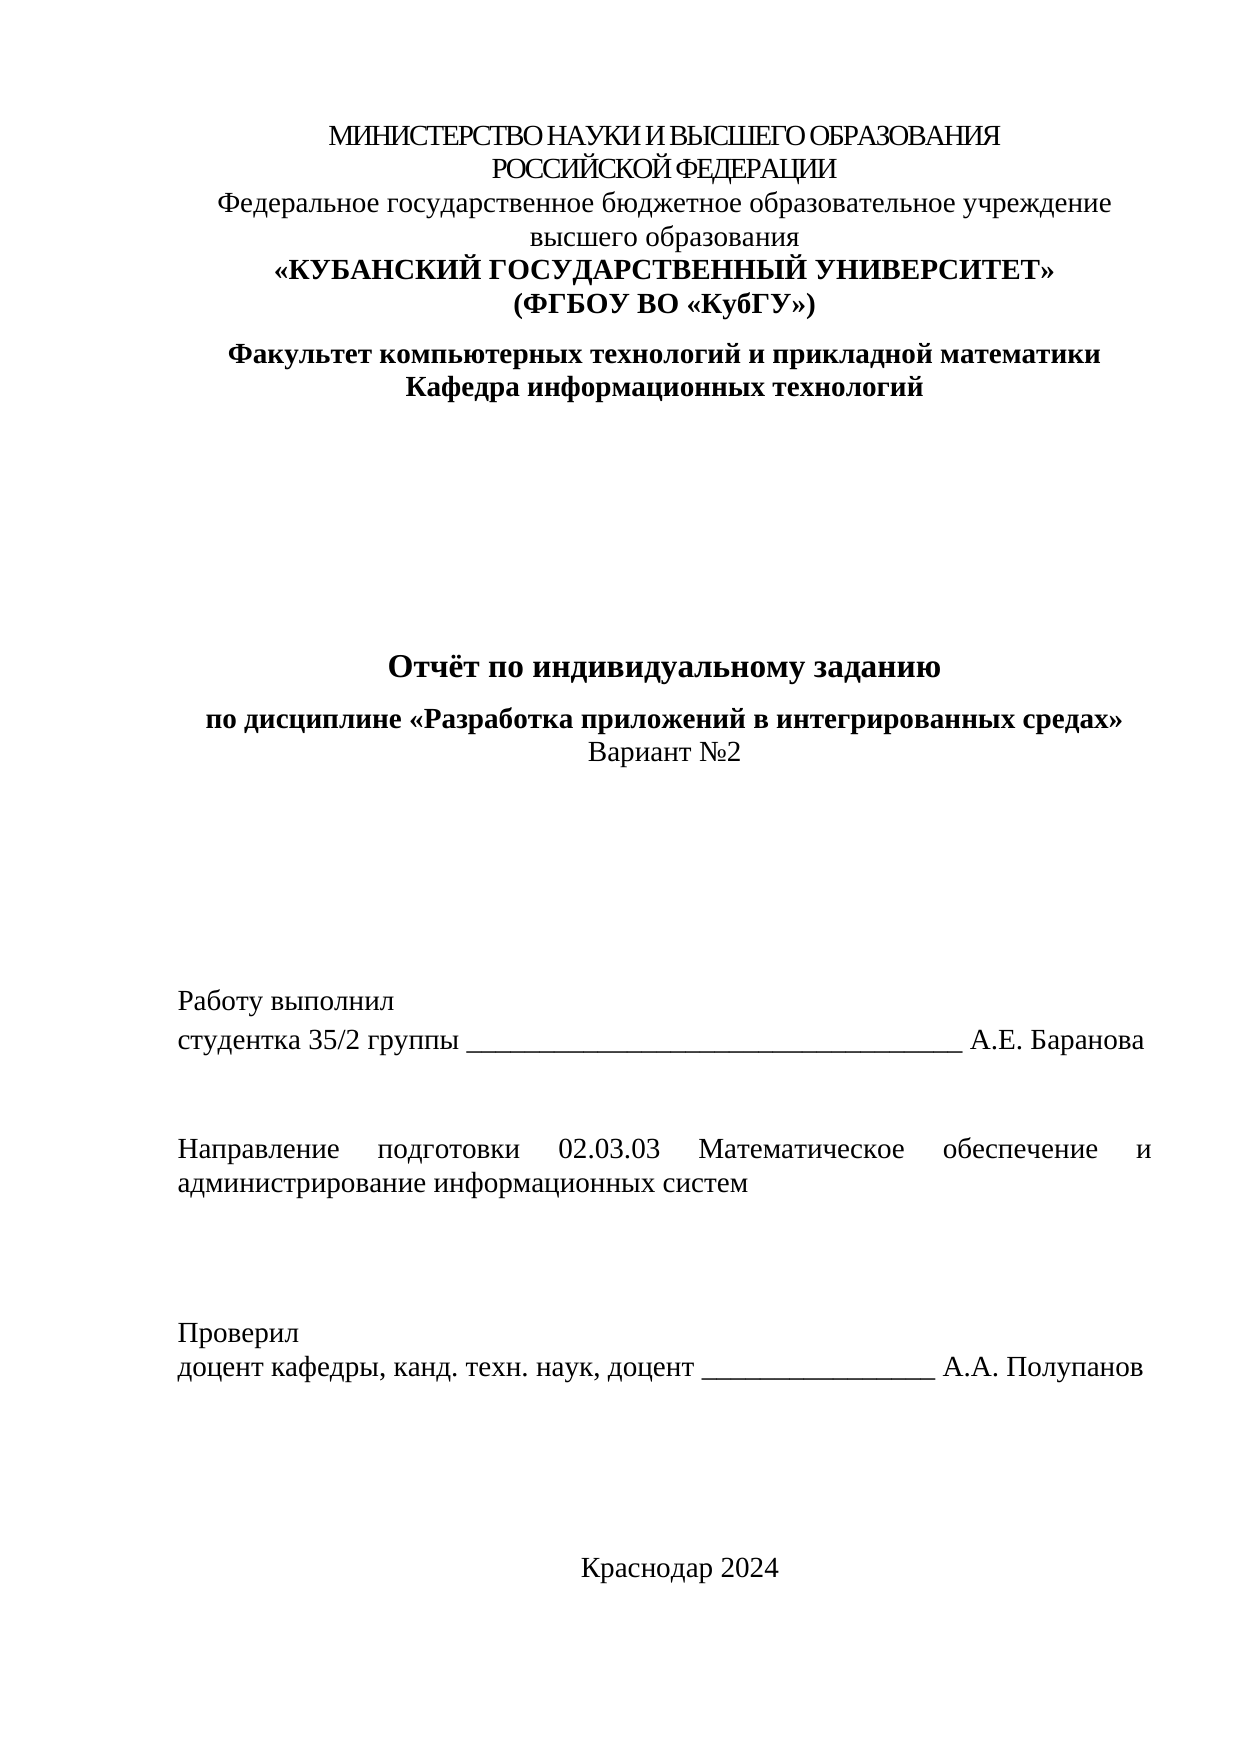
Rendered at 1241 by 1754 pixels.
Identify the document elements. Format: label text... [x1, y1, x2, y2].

text Факультет компьютерных технологий и прикладной математики Кафедра информационных технологий [177, 336, 1152, 428]
text Отчёт по индивидуальному заданию [177, 646, 1152, 684]
text Направление подготовки 02.03.03 Математическое обеспечение и администрирование информационных систем [177, 1131, 1152, 1198]
text Вариант №2 [177, 734, 1152, 768]
text Работу выполнил студентка 35/2 группы __________________________________ А.Е. Баранова [177, 983, 1152, 1056]
text Краснодар 2024 [177, 1550, 1182, 1583]
text МИНИСТЕРСТВО НАУКИ И ВЫСШЕГО ОБРАЗОВАНИЯ РОССИЙСКОЙ ФЕДЕРАЦИИ Федеральное государственное бюджетное образовательное учреждение высшего образования «КУБАНСКИЙ ГОСУДАРСТВЕННЫЙ УНИВЕРСИТЕТ» (ФГБОУ ВО «КубГУ») [177, 118, 1152, 319]
text Проверил доцент кафедры, канд. техн. наук, доцент ________________ А.А. Полупанов [177, 1316, 1152, 1383]
text по дисциплине «Разработка приложений в интегрированных средах» [177, 701, 1152, 734]
